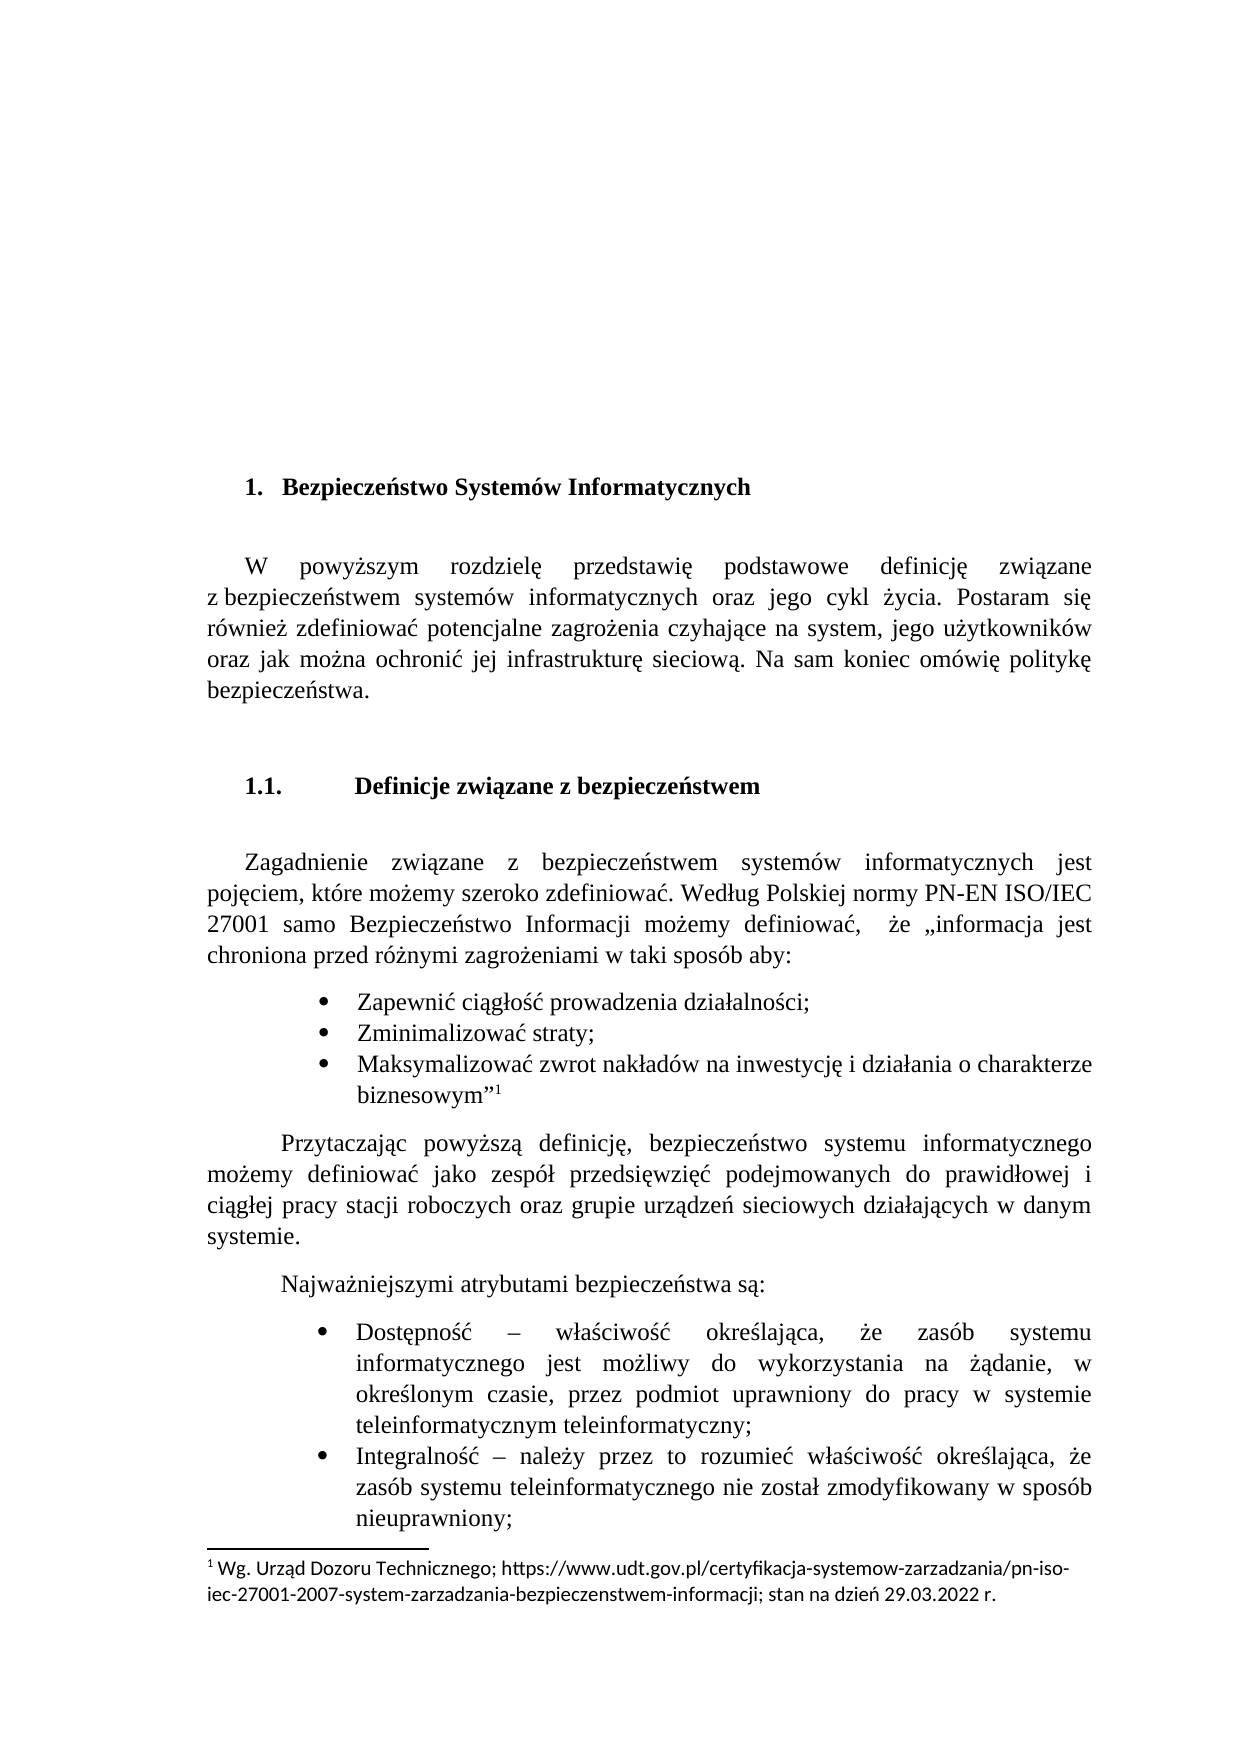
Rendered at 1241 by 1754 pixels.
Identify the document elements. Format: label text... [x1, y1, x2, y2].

list Dostępność – właściwość określająca, że zasób systemu informatycznego jest możliwy do wykorzystania na żądanie, w określonym czasie, przez podmiot uprawniony do pracy w systemie teleinformatycznym teleinformatyczny; [318, 1317, 1092, 1439]
text Przytaczając powyższą definicję, bezpieczeństwo systemu informatycznego możemy definiować jako zespół przedsięwzięć podejmowanych do prawidłowej i ciągłej pracy stacji roboczych oraz grupie urządzeń sieciowych działających w danym systemie. [207, 1128, 1092, 1250]
list Zminimalizować straty; [319, 1018, 1092, 1047]
text Zagadnienie związane z bezpieczeństwem systemów informatycznych jest pojęciem, które możemy szeroko zdefiniować. Według Polskiej normy PN-EN ISO/IEC 27001 samo Bezpieczeństwo Informacji możemy definiować, że „informacja jest chroniona przed różnymi zagrożeniami w taki sposób aby: [207, 847, 1092, 968]
list Maksymalizować zwrot nakładów na inwestycję i działania o charakterze biznesowym” [319, 1049, 1092, 1109]
text W powyższym rozdzielę przedstawię podstawowe definicję związane z bezpieczeństwem systemów informatycznych oraz jego cykl życia. Postaram się również zdefiniować potencjalne zagrożenia czyhające na system, jego użytkowników oraz jak można ochronić jej infrastrukturę sieciową. Na sam koniec omówię politykę bezpieczeństwa. [207, 551, 1092, 704]
list Integralność – należy przez to rozumieć właściwość określająca, że zasób systemu teleinformatycznego nie został zmodyfikowany w sposób nieuprawniony; [318, 1441, 1092, 1532]
text Najważniejszymi atrybutami bezpieczeństwa są: [207, 1269, 1092, 1298]
subtitle Bezpieczeństwo Systemów Informatycznych [244, 472, 1092, 500]
list Zapewnić ciągłość prowadzenia działalności; [319, 987, 1092, 1016]
subtitle Definicje związane z bezpieczeństwem [244, 771, 1092, 800]
